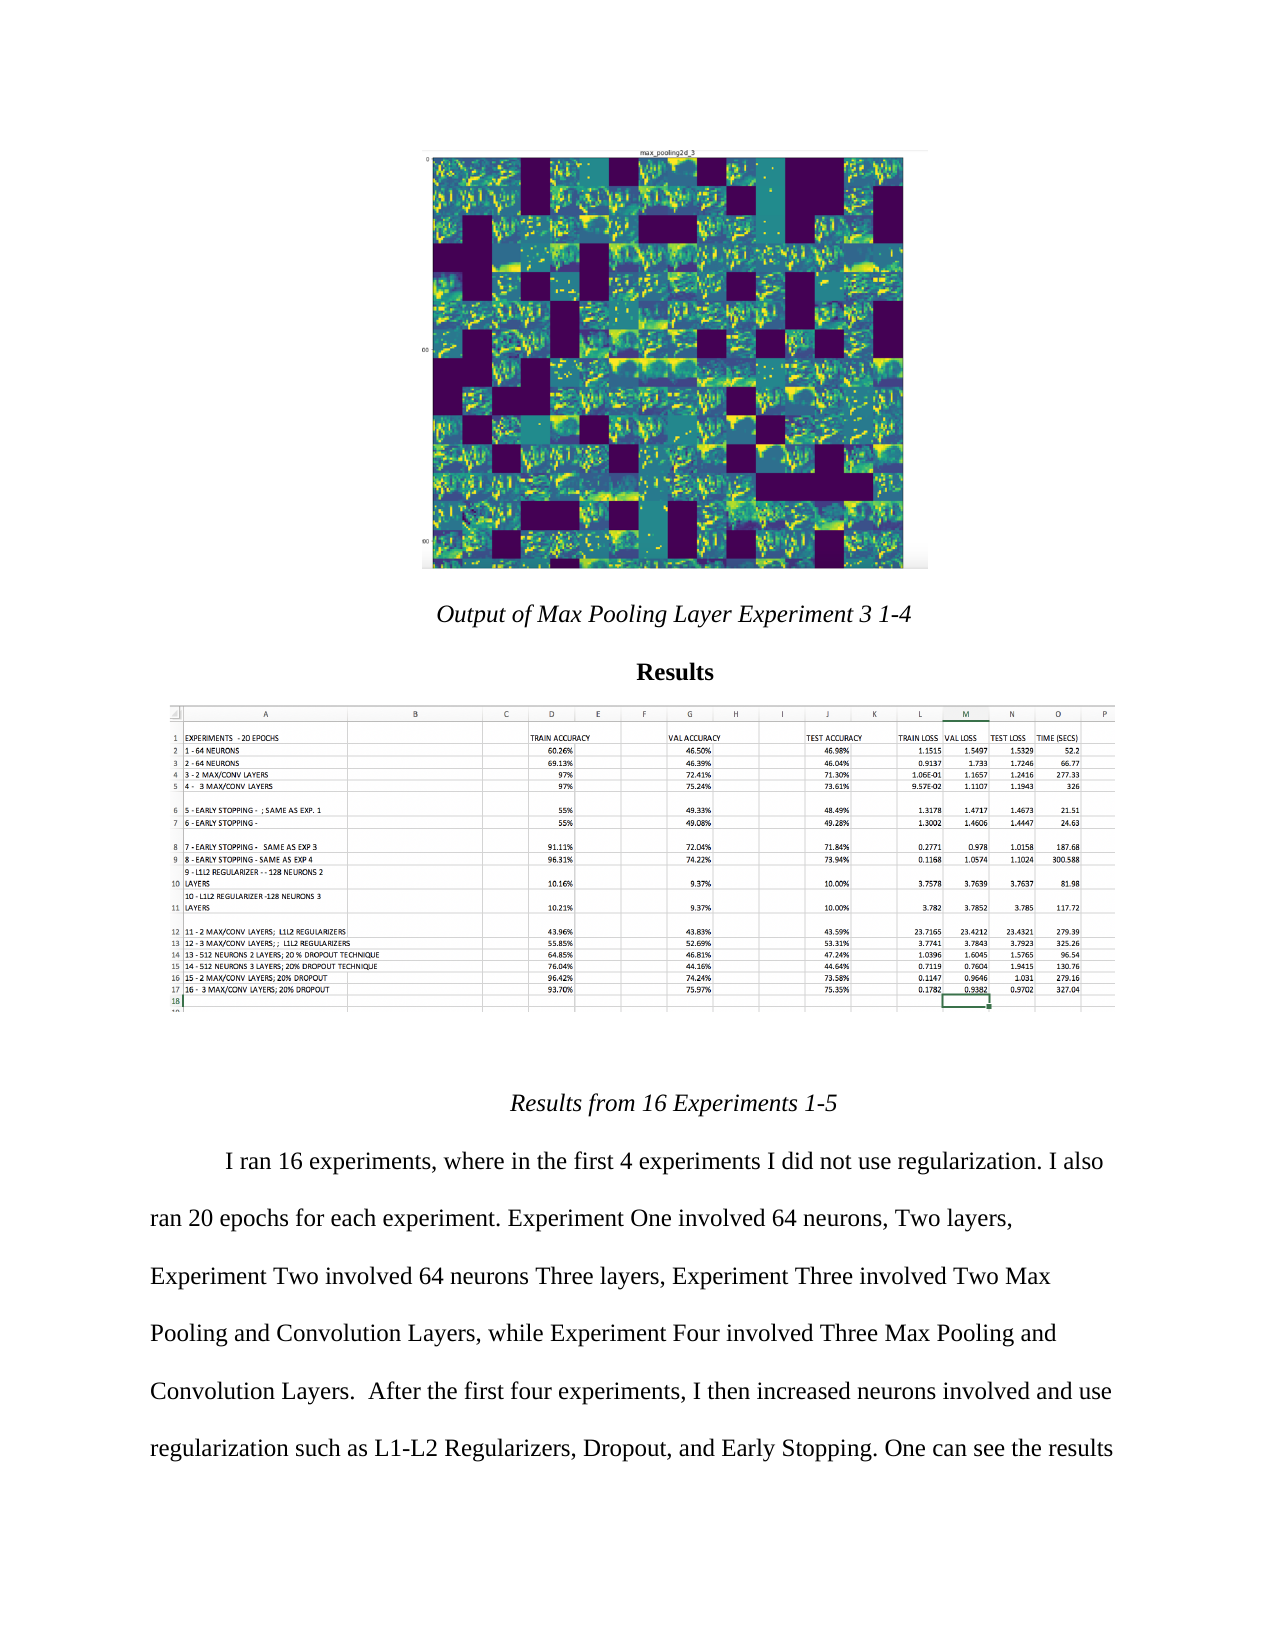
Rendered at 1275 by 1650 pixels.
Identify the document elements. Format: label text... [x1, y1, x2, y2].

picture [422, 150, 928, 569]
picture [168, 705, 1115, 1012]
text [150, 1146, 1125, 1462]
text Output of Max Pooling Layer Experiment 3 1-4 [150, 599, 1125, 628]
text Results [150, 657, 1125, 686]
